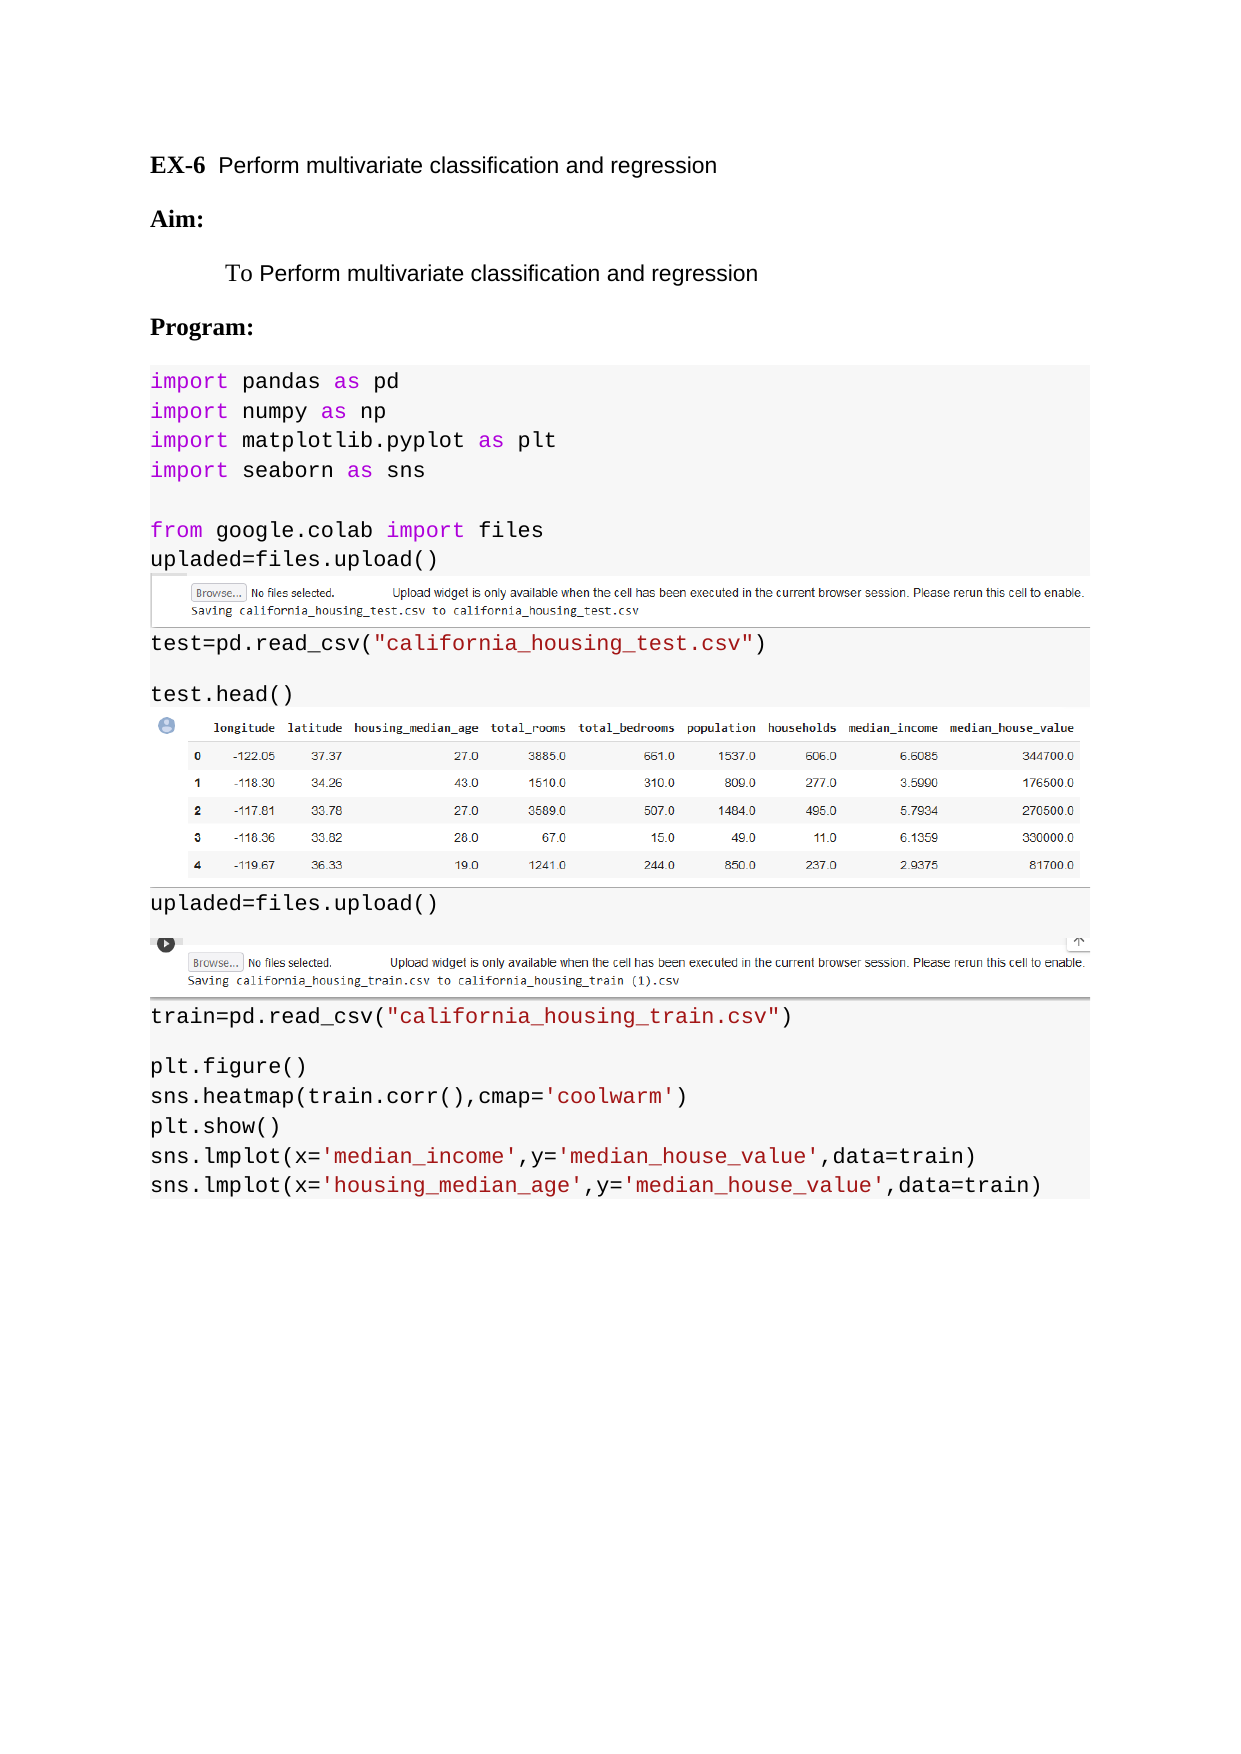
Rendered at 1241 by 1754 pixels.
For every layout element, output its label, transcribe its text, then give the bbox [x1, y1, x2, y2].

text upladed=files.upload() [150, 888, 1090, 917]
text sns.heatmap(train.corr(),cmap='coolwarm') [150, 1081, 1090, 1110]
text import numpy as np [150, 395, 1090, 425]
text import pandas as pd [150, 365, 1090, 395]
picture [150, 707, 1091, 888]
picture [150, 573, 1091, 628]
text Program: [150, 312, 1090, 340]
text Aim: [150, 204, 1090, 233]
text test=pd.read_csv("california_housing_test.csv") [150, 628, 1090, 657]
text test.head() [150, 678, 1090, 707]
text from google.colab import files [150, 514, 1090, 543]
text plt.show() [150, 1110, 1090, 1140]
text import seaborn as sns [150, 454, 1090, 484]
text To Perform multivariate classification and regression [150, 258, 1090, 286]
text import matplotlib.pyplot as plt [150, 425, 1090, 454]
text sns.lmplot(x='housing_median_age',y='median_house_value',data=train) [150, 1169, 1090, 1199]
text plt.figure() [150, 1051, 1090, 1081]
text sns.lmplot(x='median_income',y='median_house_value',data=train) [150, 1140, 1090, 1169]
picture [150, 938, 1091, 1001]
text train=pd.read_csv("california_housing_train.csv") [150, 1001, 1090, 1030]
text EX-6 Perform multivariate classification and regression [150, 150, 1090, 179]
text upladed=files.upload() [150, 543, 1090, 573]
